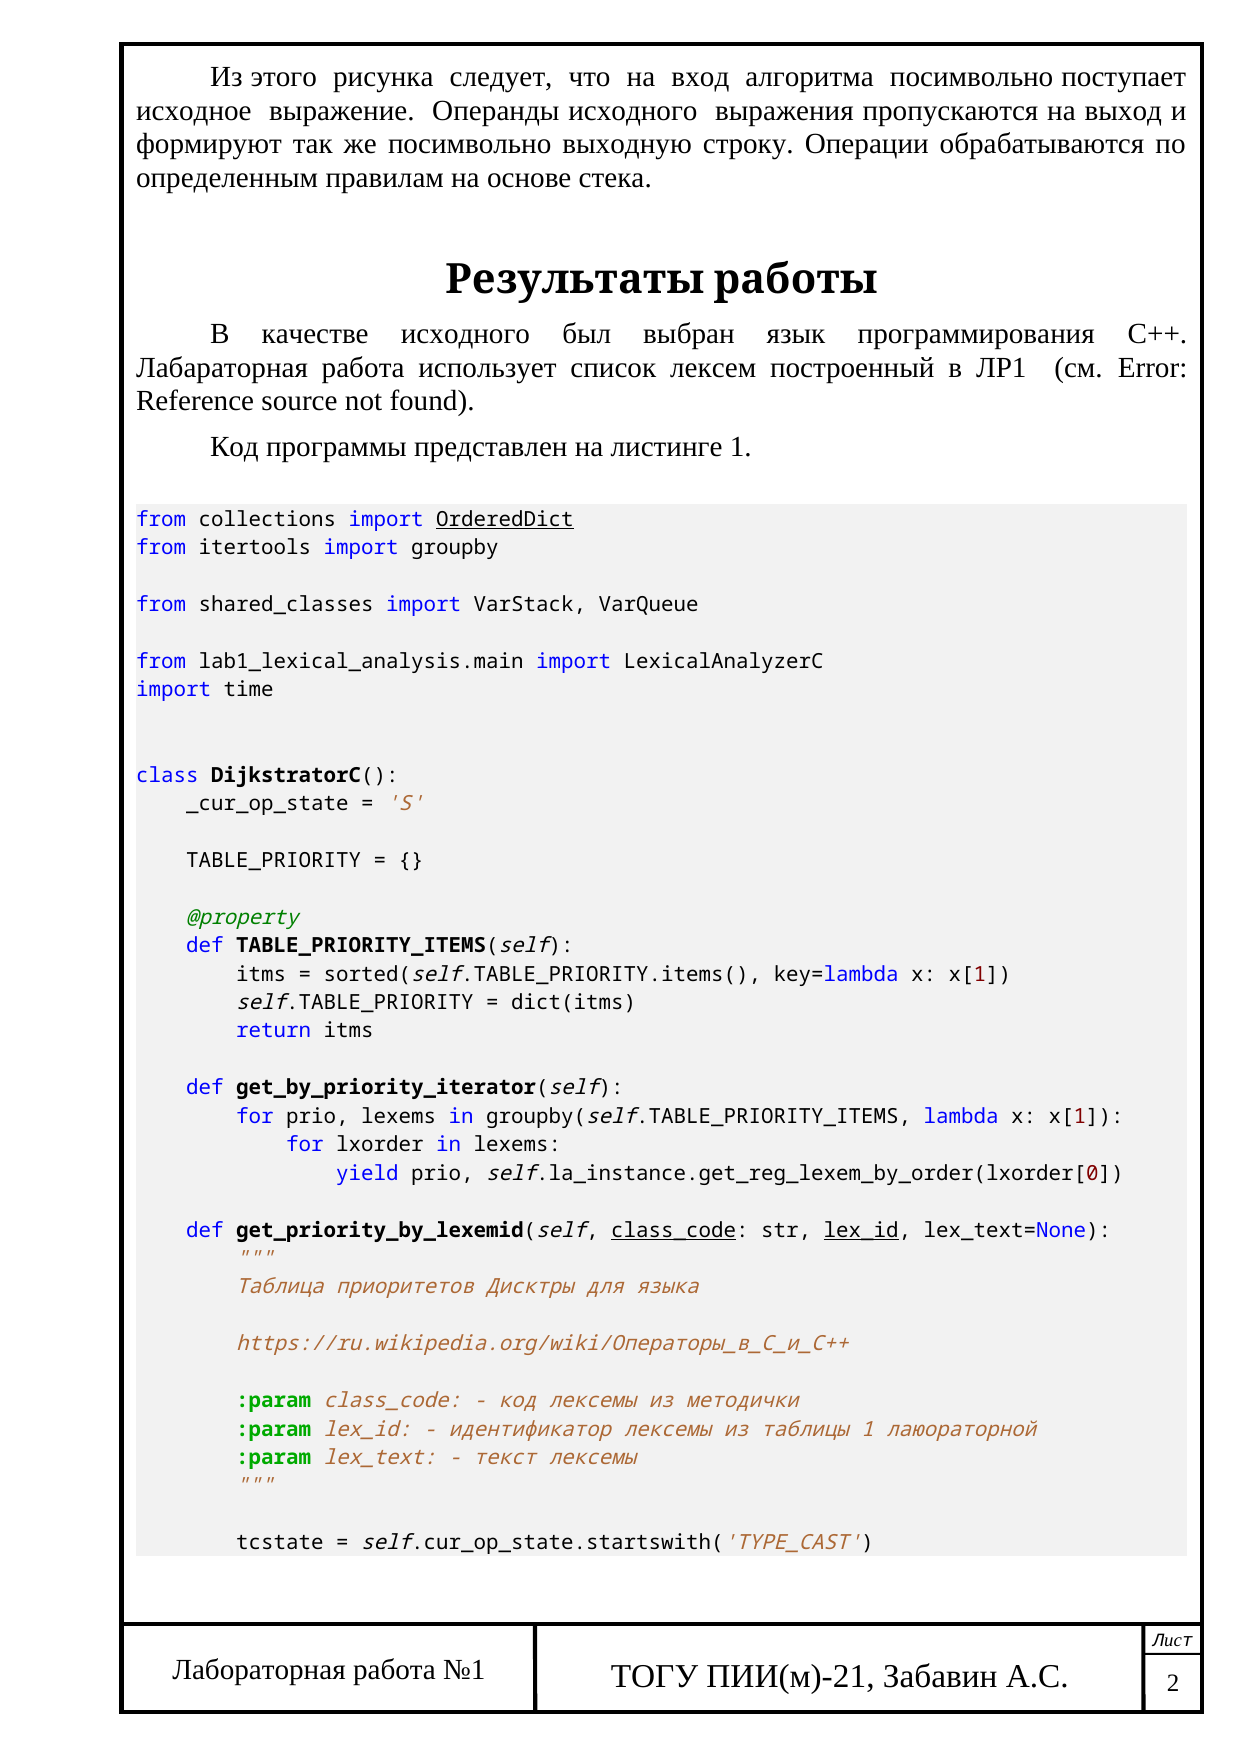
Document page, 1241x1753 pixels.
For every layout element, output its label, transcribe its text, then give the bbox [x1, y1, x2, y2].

text :param lex_id: - идентификатор лексемы из таблицы 1 лаюораторной [136, 1414, 1187, 1442]
text tcstate = self.cur_op_state.startswith('TYPE_CAST') [136, 1527, 1187, 1556]
text itms = sorted(self.TABLE_PRIORITY.items(), key=lambda x: x[1]) [136, 959, 1187, 987]
text Код программы представлен на листинге 1. [136, 429, 1187, 463]
text https://ru.wikipedia.org/wiki/Операторы_в_C_и_C++ [136, 1328, 1187, 1357]
text """ [136, 1243, 1187, 1272]
text """ [136, 1471, 1187, 1499]
text from shared_classes import VarStack, VarQueue [136, 589, 1187, 617]
text for prio, lexems in groupby(self.TABLE_PRIORITY_ITEMS, lambda x: x[1]): [136, 1101, 1187, 1129]
text class DijkstratorC(): [136, 760, 1187, 788]
text from itertools import groupby [136, 532, 1187, 561]
text def TABLE_PRIORITY_ITEMS(self): [136, 930, 1187, 959]
text def get_by_priority_iterator(self): [136, 1072, 1187, 1101]
text :param class_code: - код лексемы из методички [136, 1385, 1187, 1414]
text self.TABLE_PRIORITY = dict(itms) [136, 987, 1187, 1016]
text import time [136, 674, 1187, 703]
text yield prio, self.la_instance.get_reg_lexem_by_order(lxorder[0]) [136, 1158, 1187, 1186]
text return itms [136, 1016, 1187, 1044]
text TABLE_PRIORITY = {} [136, 845, 1187, 873]
text def get_priority_by_lexemid(self, class_code: str, lex_id, lex_text=None): [136, 1215, 1187, 1243]
text Из этого рисунка следует, что на вход алгоритма посимвольно поступает исходное выражение. Операнды исходного выражения пропускаются на выход и формируют так же посимвольно выходную строку. Операции обрабатываются по определенным правилам на основе стека. [136, 59, 1187, 193]
text _cur_op_state = 'S' [136, 788, 1187, 817]
text for lxorder in lexems: [136, 1129, 1187, 1158]
text :param lex_text: - текст лексемы [136, 1442, 1187, 1471]
text from lab1_lexical_analysis.main import LexicalAnalyzerC [136, 646, 1187, 674]
text from collections import OrderedDict [136, 504, 1187, 532]
text Таблица приоритетов Дисктры для языка [136, 1272, 1187, 1300]
subtitle Результаты работы [136, 256, 1187, 304]
text @property [136, 902, 1187, 930]
